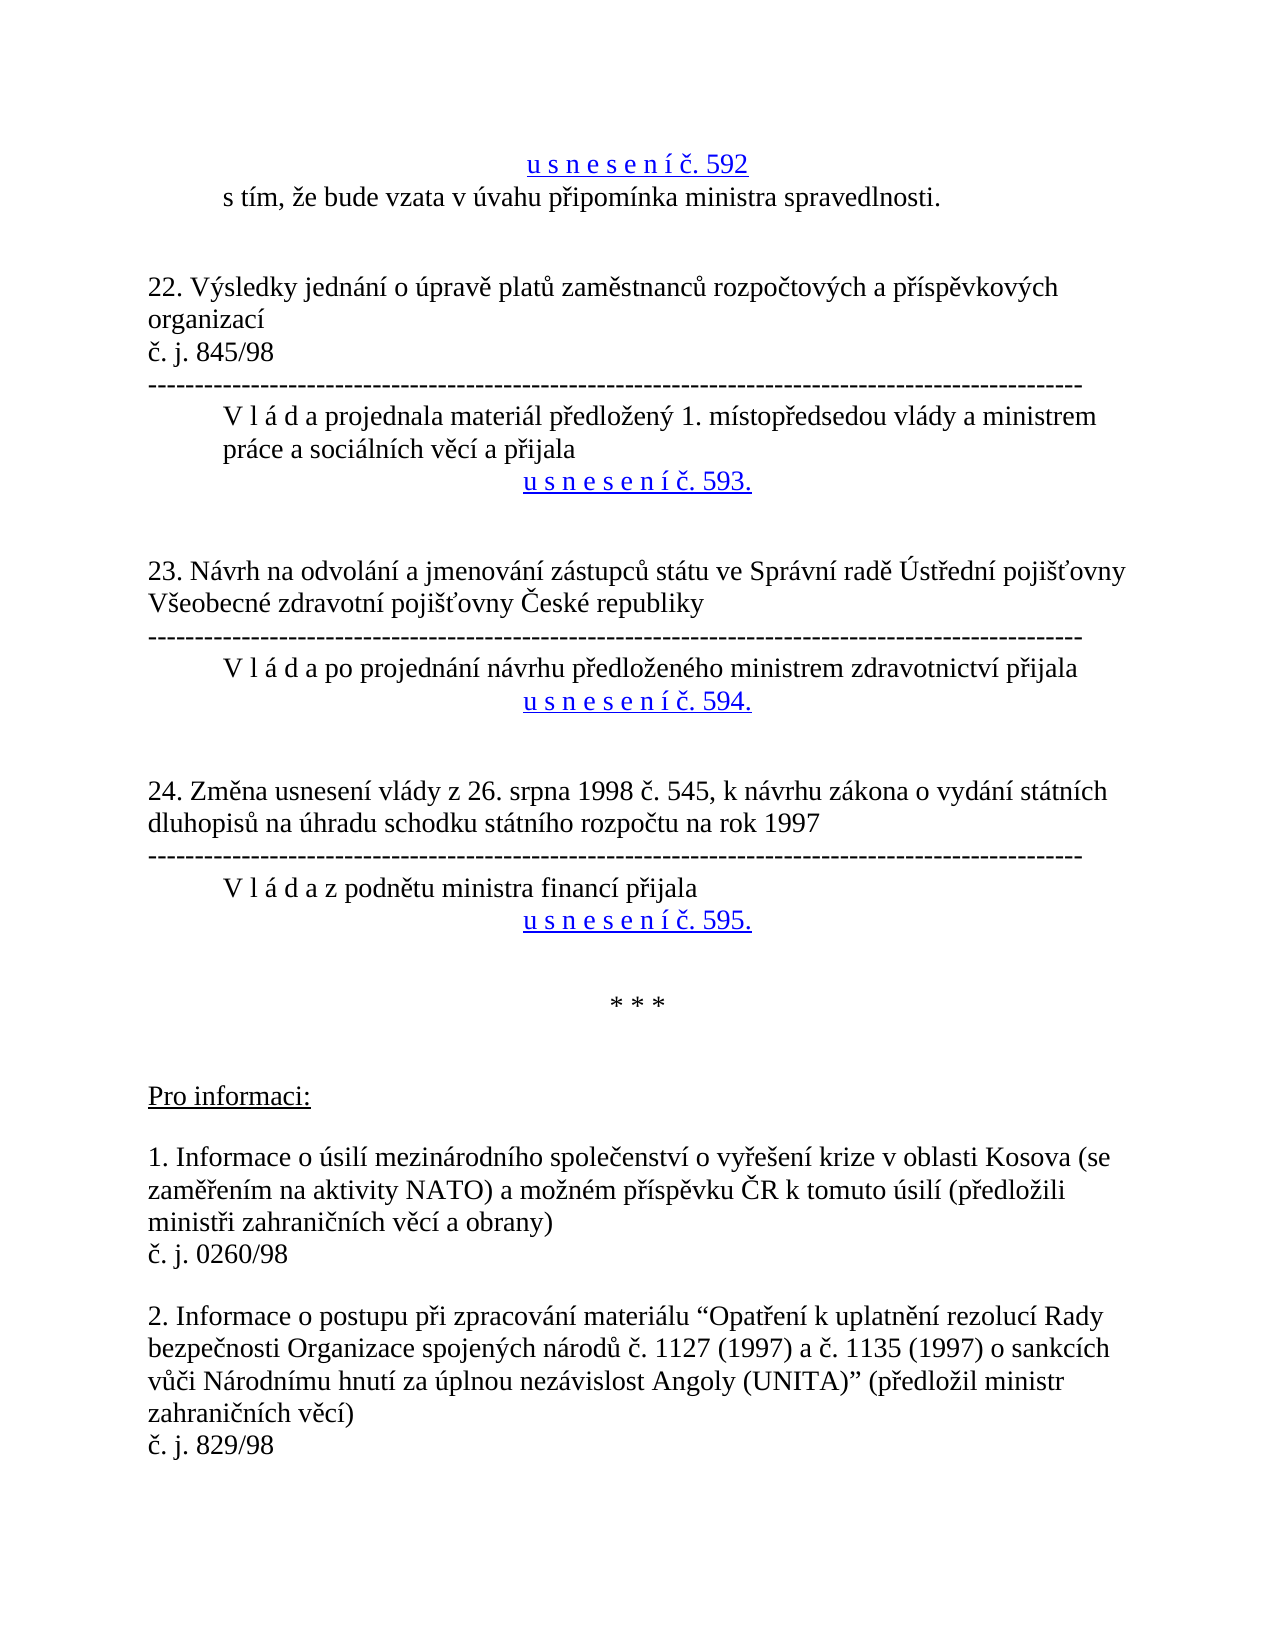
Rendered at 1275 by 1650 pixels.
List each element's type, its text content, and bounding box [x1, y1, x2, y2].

text u s n e s e n í č. 592 [148, 148, 1127, 180]
text V l á d a z podnětu ministra financí přijala [223, 871, 1127, 903]
text s tím, že bude vzata v úvahu připomínka ministra spravedlnosti. [223, 180, 1127, 212]
text 24. Změna usnesení vlády z 26. srpna 1998 č. 545, k návrhu zákona o vydání státních dluhopisů na úhradu schodku státního rozpočtu na rok 1997 ---------------------------------------------------------------------------------------------------- [148, 716, 1127, 871]
text 22. Výsledky jednání o úpravě platů zaměstnanců rozpočtových a příspěvkových organizací č. j. 845/98 ---------------------------------------------------------------------------------------------------- [148, 212, 1127, 399]
text u s n e s e n í č. 594. [148, 684, 1127, 716]
text V l á d a po projednání návrhu předloženého ministrem zdravotnictví přijala [223, 651, 1127, 684]
text 23. Návrh na odvolání a jmenování zástupců státu ve Správní radě Ústřední pojišťovny Všeobecné zdravotní pojišťovny České republiky ---------------------------------------------------------------------------------------------------- [148, 497, 1127, 651]
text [148, 1022, 1127, 1489]
text u s n e s e n í č. 593. [148, 464, 1127, 497]
text V l á d a projednala materiál předložený 1. místopředsedou vlády a ministrem práce a sociálních věcí a přijala [223, 399, 1127, 464]
text u s n e s e n í č. 595. [148, 903, 1127, 936]
text * * * [148, 989, 1127, 1022]
